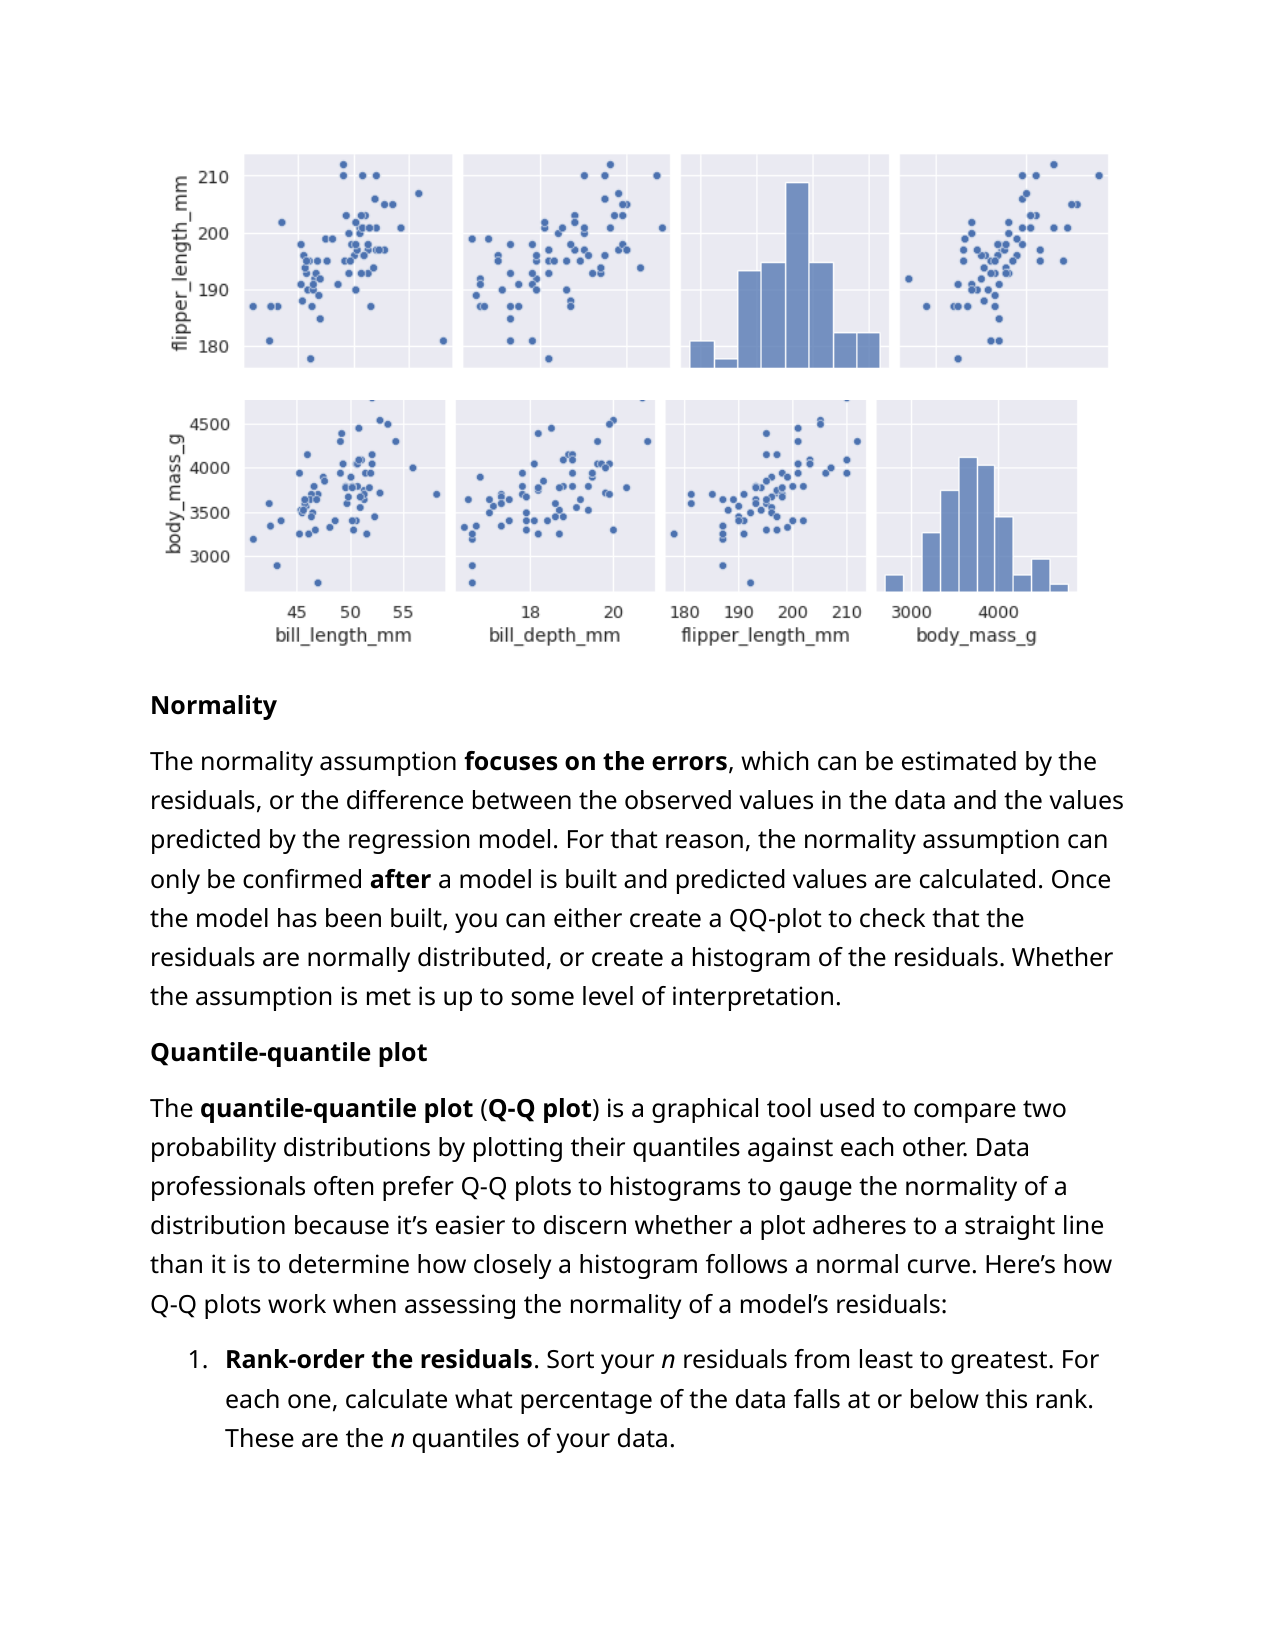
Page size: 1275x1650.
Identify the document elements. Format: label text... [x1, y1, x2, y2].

text Quantile-quantile plot [150, 1035, 1125, 1069]
picture [150, 150, 1125, 379]
list Rank-order the residuals. Sort your n residuals from least to greatest. For each one, calculate what percentage of the data falls at or below this rank. These are the n quantiles of your data. [187, 1342, 1125, 1454]
text The normality assumption focuses on the errors, which can be estimated by the residuals, or the difference between the observed values in the data and the values predicted by the regression model. For that reason, the normality assumption can only be confirmed after a model is built and predicted values are calculated. Once the model has been built, you can either create a QQ-plot to check that the residuals are normally distributed, or create a histogram of the residuals. Whether the assumption is met is up to some level of interpretation. [150, 744, 1125, 1013]
picture [150, 400, 1125, 667]
text Normality [150, 688, 1125, 722]
text The quantile-quantile plot (Q-Q plot) is a graphical tool used to compare two probability distributions by plotting their quantiles against each other. Data professionals often prefer Q-Q plots to histograms to gauge the normality of a distribution because it’s easier to discern whether a plot adheres to a straight line than it is to determine how closely a histogram follows a normal curve. Here’s how Q-Q plots work when assessing the normality of a model’s residuals: [150, 1091, 1125, 1320]
